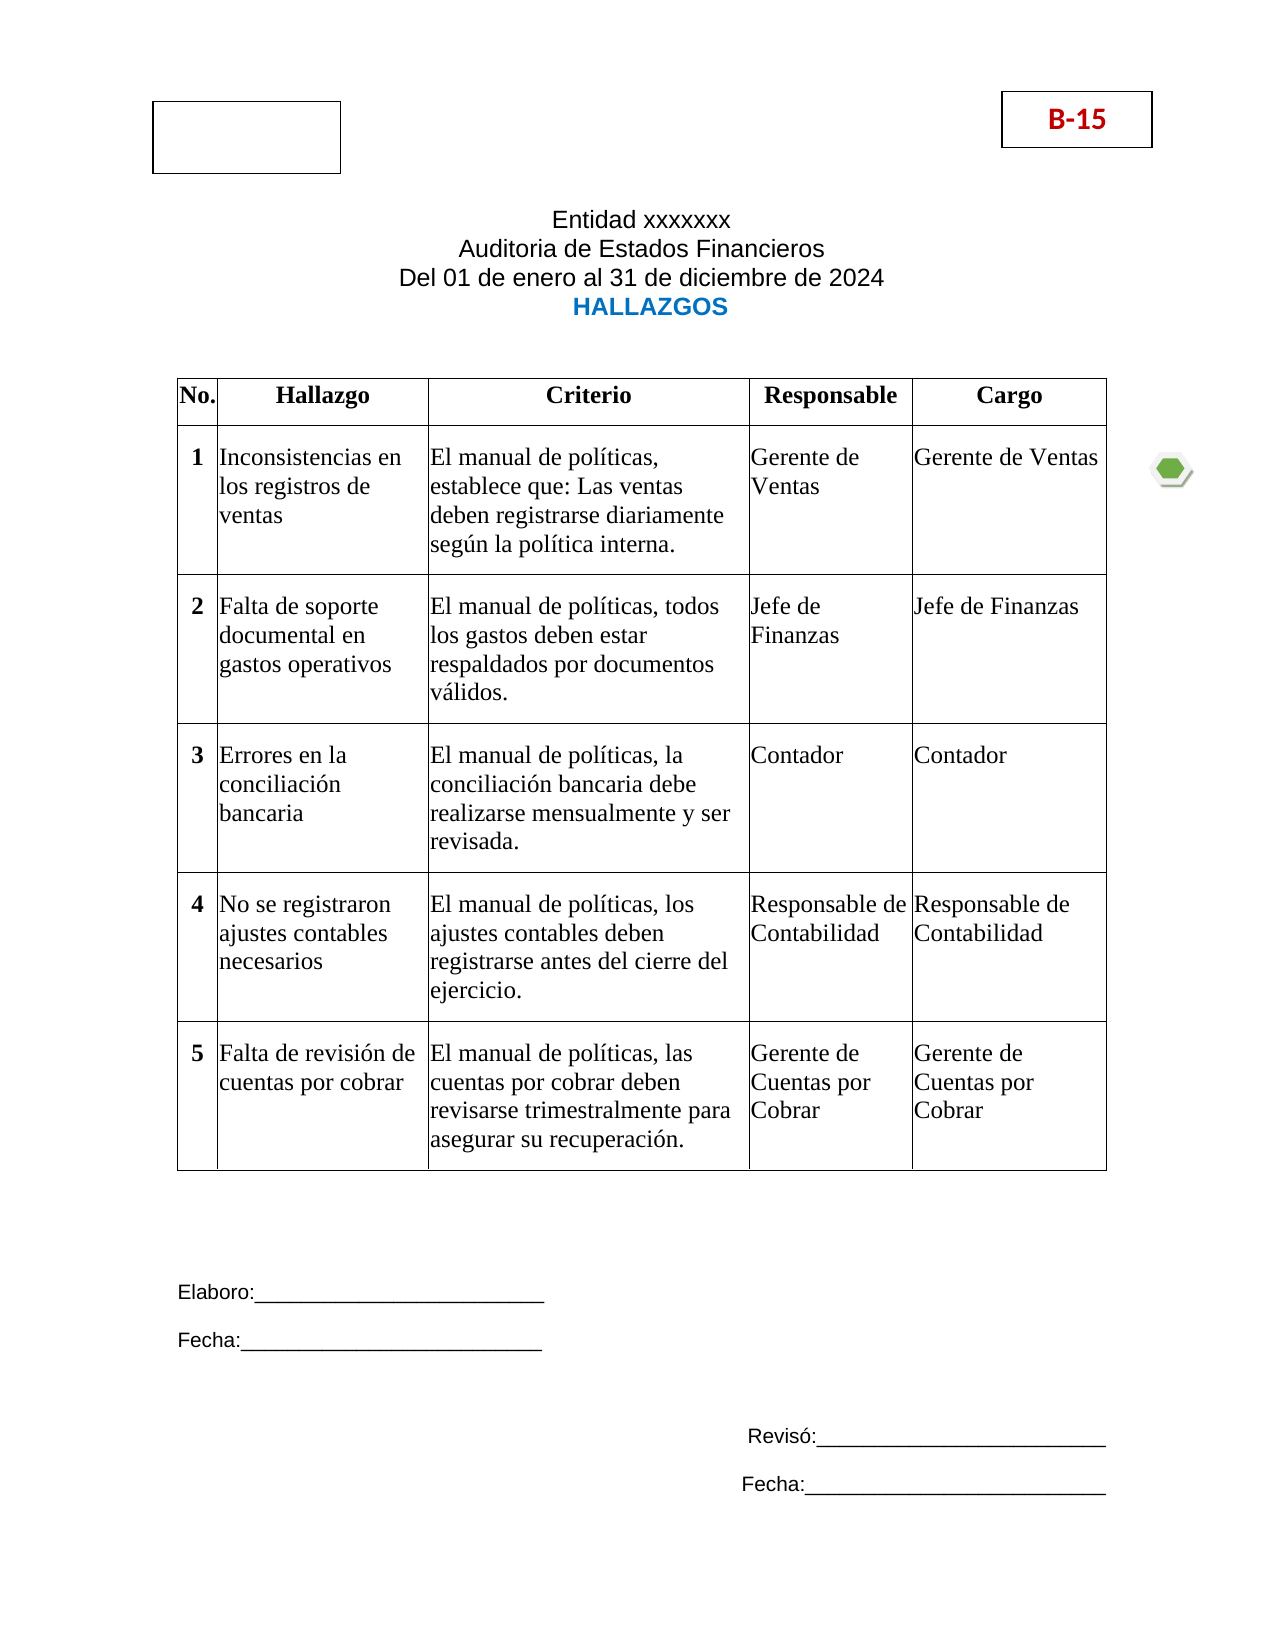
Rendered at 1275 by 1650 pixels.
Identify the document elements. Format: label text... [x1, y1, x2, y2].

text Del 01 de enero al 31 de diciembre de 2024 [177, 263, 1106, 291]
table_cell El manual de políticas, los ajustes contables deben registrarse antes del cierre del ejercicio. [429, 873, 749, 1021]
table_cell El manual de políticas, establece que: Las ventas deben registrarse diariamente según la política interna. [429, 426, 749, 574]
table_header Hallazgo [218, 379, 428, 425]
table_cell 2 [178, 575, 217, 723]
table_cell Gerente de Ventas [750, 426, 912, 574]
table_cell Gerente de Cuentas por Cobrar [750, 1022, 912, 1169]
table_cell El manual de políticas, todos los gastos deben estar respaldados por documentos válidos. [429, 575, 749, 723]
table_cell Errores en la conciliación bancaria [218, 724, 428, 872]
table_cell Falta de revisión de cuentas por cobrar [218, 1022, 428, 1169]
table_cell 3 [178, 724, 217, 872]
table_header No. [178, 379, 217, 425]
text Entidad xxxxxxx [177, 205, 1106, 234]
text Revisó:_________________________ [177, 1424, 1106, 1448]
text Fecha:__________________________ [177, 1472, 1106, 1496]
text Auditoria de Estados Financieros [177, 234, 1106, 263]
table_header Criterio [429, 379, 749, 425]
table_cell Contador [913, 724, 1106, 872]
table_cell Responsable de Contabilidad [750, 873, 912, 1021]
table_cell Jefe de Finanzas [913, 575, 1106, 723]
table_cell Gerente de Ventas [913, 426, 1106, 574]
text HALLAZGOS [177, 291, 1106, 320]
table_cell No se registraron ajustes contables necesarios [218, 873, 428, 1021]
text Fecha:__________________________ [177, 1328, 1106, 1352]
table_cell Contador [750, 724, 912, 872]
table_cell Gerente de Cuentas por Cobrar [913, 1022, 1106, 1169]
text Elaboro:_________________________ [177, 1280, 1106, 1304]
table_header Cargo [913, 379, 1106, 425]
table_cell 1 [178, 426, 217, 574]
table_cell Falta de soporte documental en gastos operativos [218, 575, 428, 723]
table_cell 4 [178, 873, 217, 1021]
table_cell 5 [178, 1022, 217, 1169]
table_cell El manual de políticas, las cuentas por cobrar deben revisarse trimestralmente para asegurar su recuperación. [429, 1022, 749, 1169]
table_cell Responsable de Contabilidad [913, 873, 1106, 1021]
table_cell El manual de políticas, la conciliación bancaria debe realizarse mensualmente y ser revisada. [429, 724, 749, 872]
table_cell Jefe de Finanzas [750, 575, 912, 723]
table_cell Inconsistencias en los registros de ventas [218, 426, 428, 574]
table_header Responsable [750, 379, 912, 425]
